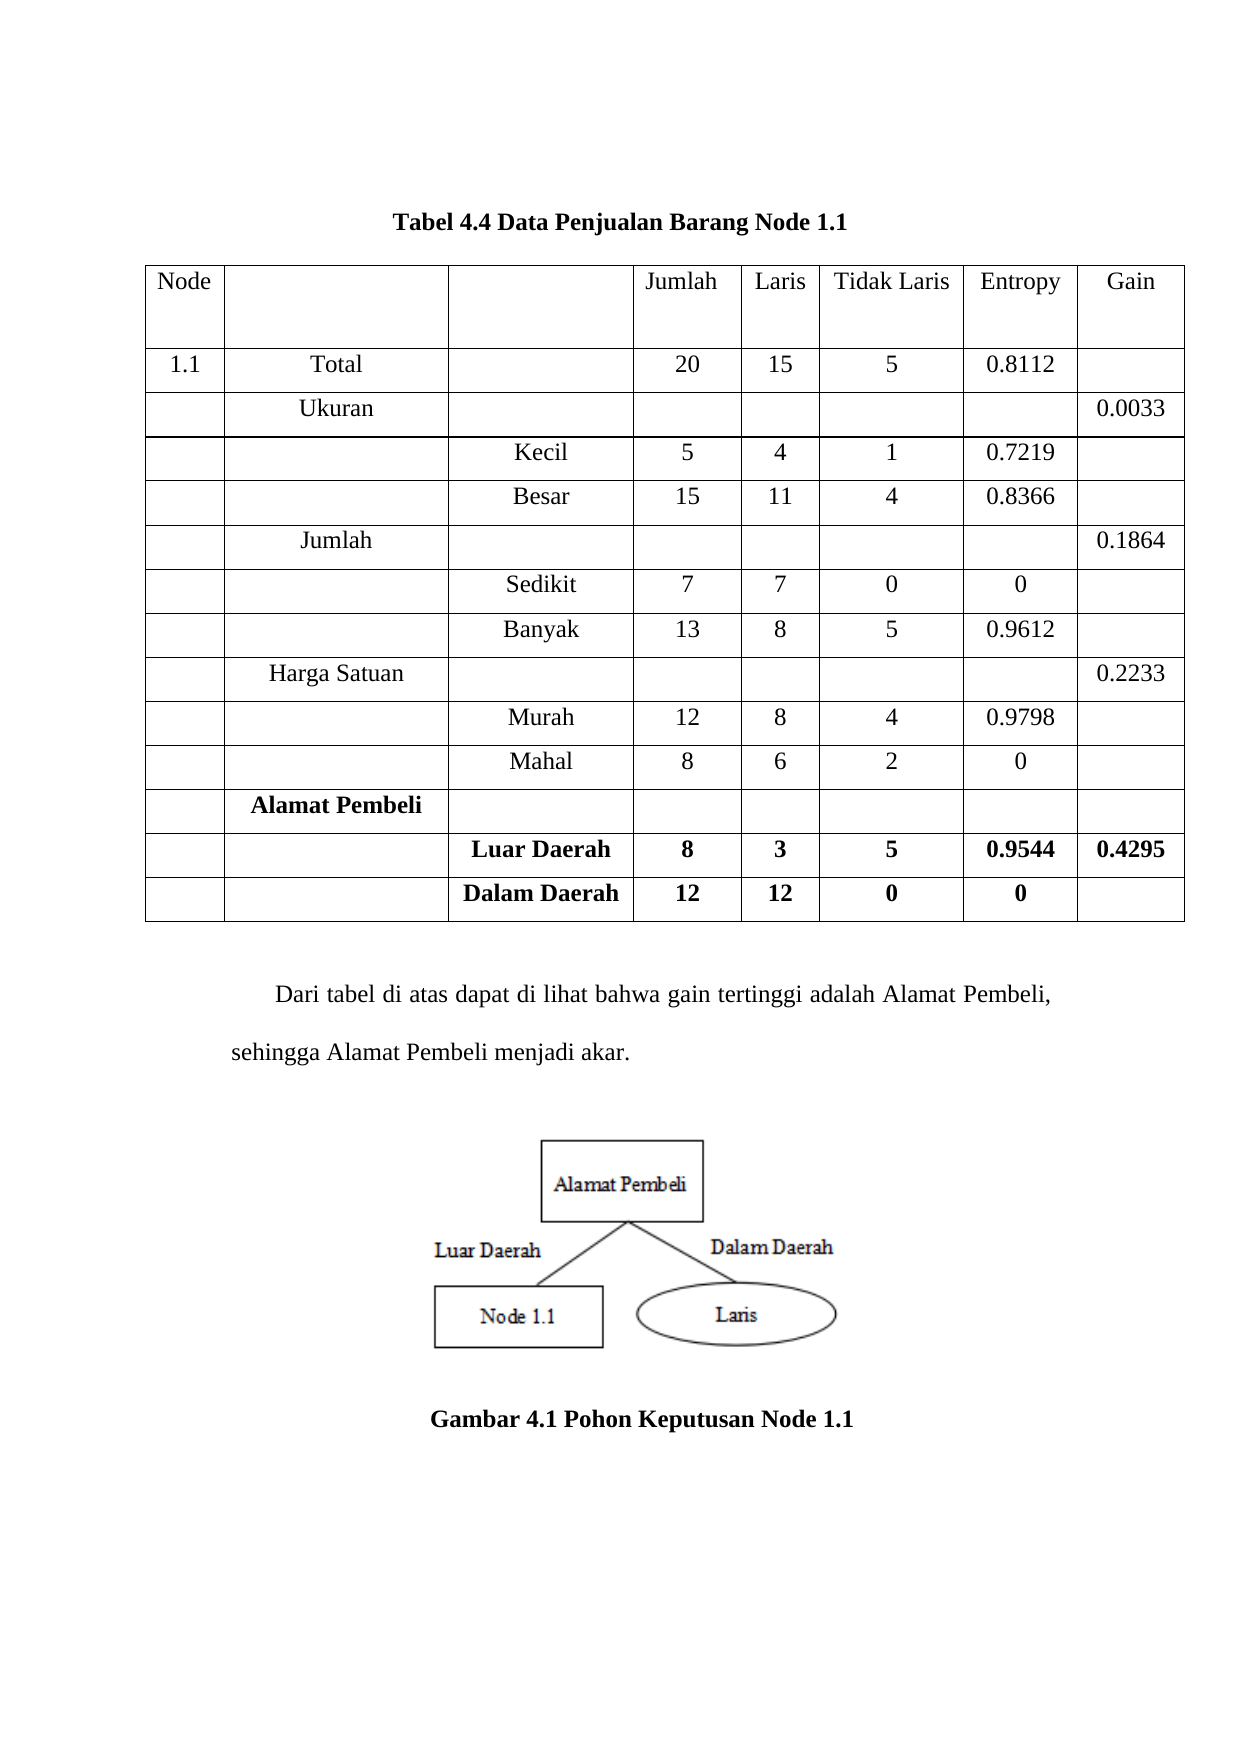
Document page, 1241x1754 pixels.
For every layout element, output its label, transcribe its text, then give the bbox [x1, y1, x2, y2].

table_cell 0.1864 [1078, 526, 1184, 568]
table_cell [146, 614, 224, 657]
table_cell 5 [634, 438, 741, 480]
table_cell 1 [820, 438, 963, 480]
table_cell [225, 834, 448, 877]
table_header [449, 266, 633, 348]
table_cell 12 [634, 702, 741, 745]
table_cell [742, 790, 819, 833]
table_cell [1078, 438, 1184, 480]
table_cell 4 [820, 481, 963, 524]
list Tabel 4.4 Data Penjualan Barang Node 1.1 [187, 207, 1053, 236]
table_cell [146, 393, 224, 436]
table_cell 15 [742, 349, 819, 392]
table_cell [1078, 746, 1184, 789]
table_cell 12 [742, 878, 819, 921]
table_header Entropy [964, 266, 1077, 348]
table_cell Murah [449, 702, 633, 745]
table_cell 8 [742, 614, 819, 657]
table_cell 5 [820, 614, 963, 657]
table_cell [1078, 481, 1184, 524]
table_cell [146, 834, 224, 877]
table_cell Harga Satuan [225, 658, 448, 701]
table_header Tidak Laris [820, 266, 963, 348]
table_cell 4 [820, 702, 963, 745]
table_cell 0.8366 [964, 481, 1077, 524]
table_cell [225, 878, 448, 921]
table_cell Ukuran [225, 393, 448, 436]
table_cell [742, 526, 819, 568]
table_cell 8 [742, 702, 819, 745]
table_cell [742, 393, 819, 436]
table_cell [225, 614, 448, 657]
table_cell 0 [820, 878, 963, 921]
table_cell [449, 349, 633, 392]
table_cell [225, 438, 448, 480]
table_cell Dalam Daerah [449, 878, 633, 921]
table_cell [225, 746, 448, 789]
table_cell [146, 526, 224, 568]
table_header Node [146, 266, 224, 348]
table_cell [634, 658, 741, 701]
table_cell 0.9612 [964, 614, 1077, 657]
table_cell 5 [820, 349, 963, 392]
table_cell [820, 658, 963, 701]
table_cell [634, 790, 741, 833]
table_cell [1078, 614, 1184, 657]
table_cell 0.2233 [1078, 658, 1184, 701]
table_cell 6 [742, 746, 819, 789]
table_cell [146, 481, 224, 524]
table_cell [820, 393, 963, 436]
table_cell [449, 526, 633, 568]
table_cell [1078, 349, 1184, 392]
table_cell 3 [742, 834, 819, 877]
table_cell 0.4295 [1078, 834, 1184, 877]
table_cell [146, 746, 224, 789]
table_cell 7 [742, 570, 819, 613]
table_cell [820, 526, 963, 568]
table_cell Sedikit [449, 570, 633, 613]
table_cell 15 [634, 481, 741, 524]
table_cell 1.1 [146, 349, 224, 392]
table_cell [634, 393, 741, 436]
table_header Gain [1078, 266, 1184, 348]
table_cell 7 [634, 570, 741, 613]
table_header Laris [742, 266, 819, 348]
text Gambar 4.1 Pohon Keputusan Node 1.1 [187, 1404, 1053, 1433]
table_cell [1078, 790, 1184, 833]
table_cell 4 [742, 438, 819, 480]
table_cell [146, 438, 224, 480]
table_cell Kecil [449, 438, 633, 480]
table_cell Besar [449, 481, 633, 524]
table_cell [225, 702, 448, 745]
table_cell [964, 393, 1077, 436]
table_cell [964, 526, 1077, 568]
text Dari tabel di atas dapat di lihat bahwa gain tertinggi adalah Alamat Pembeli, sehingga Alamat Pembeli menjadi akar. [231, 979, 1053, 1066]
table_cell Alamat Pembeli [225, 790, 448, 833]
table_cell 13 [634, 614, 741, 657]
table_header [225, 266, 448, 348]
table_cell [964, 790, 1077, 833]
table_cell 0 [820, 570, 963, 613]
table_cell [146, 658, 224, 701]
table_cell 2 [820, 746, 963, 789]
table_cell [1078, 570, 1184, 613]
table_cell [449, 658, 633, 701]
table_cell Luar Daerah [449, 834, 633, 877]
picture [407, 1094, 877, 1380]
table_cell 0 [964, 746, 1077, 789]
table_cell Banyak [449, 614, 633, 657]
table_cell 20 [634, 349, 741, 392]
table_cell 0.7219 [964, 438, 1077, 480]
table_cell 0 [964, 878, 1077, 921]
table_cell 12 [634, 878, 741, 921]
table_header Jumlah [634, 266, 741, 348]
table_cell [1078, 702, 1184, 745]
table_cell [225, 570, 448, 613]
table_cell 11 [742, 481, 819, 524]
table_cell 5 [820, 834, 963, 877]
table_cell Mahal [449, 746, 633, 789]
table_cell [449, 790, 633, 833]
table_cell [225, 481, 448, 524]
table_cell [742, 658, 819, 701]
table_cell [820, 790, 963, 833]
table_cell 0.9798 [964, 702, 1077, 745]
table_cell [146, 878, 224, 921]
table_cell 0.9544 [964, 834, 1077, 877]
table_cell [634, 526, 741, 568]
table_cell [146, 702, 224, 745]
table_cell 0.8112 [964, 349, 1077, 392]
table_cell 8 [634, 746, 741, 789]
table_cell [964, 658, 1077, 701]
table_cell 0.0033 [1078, 393, 1184, 436]
table_cell [146, 790, 224, 833]
table_cell [1078, 878, 1184, 921]
table_cell Jumlah [225, 526, 448, 568]
table_cell [146, 570, 224, 613]
table_cell Total [225, 349, 448, 392]
table_cell [449, 393, 633, 436]
table_cell 0 [964, 570, 1077, 613]
table_cell 8 [634, 834, 741, 877]
